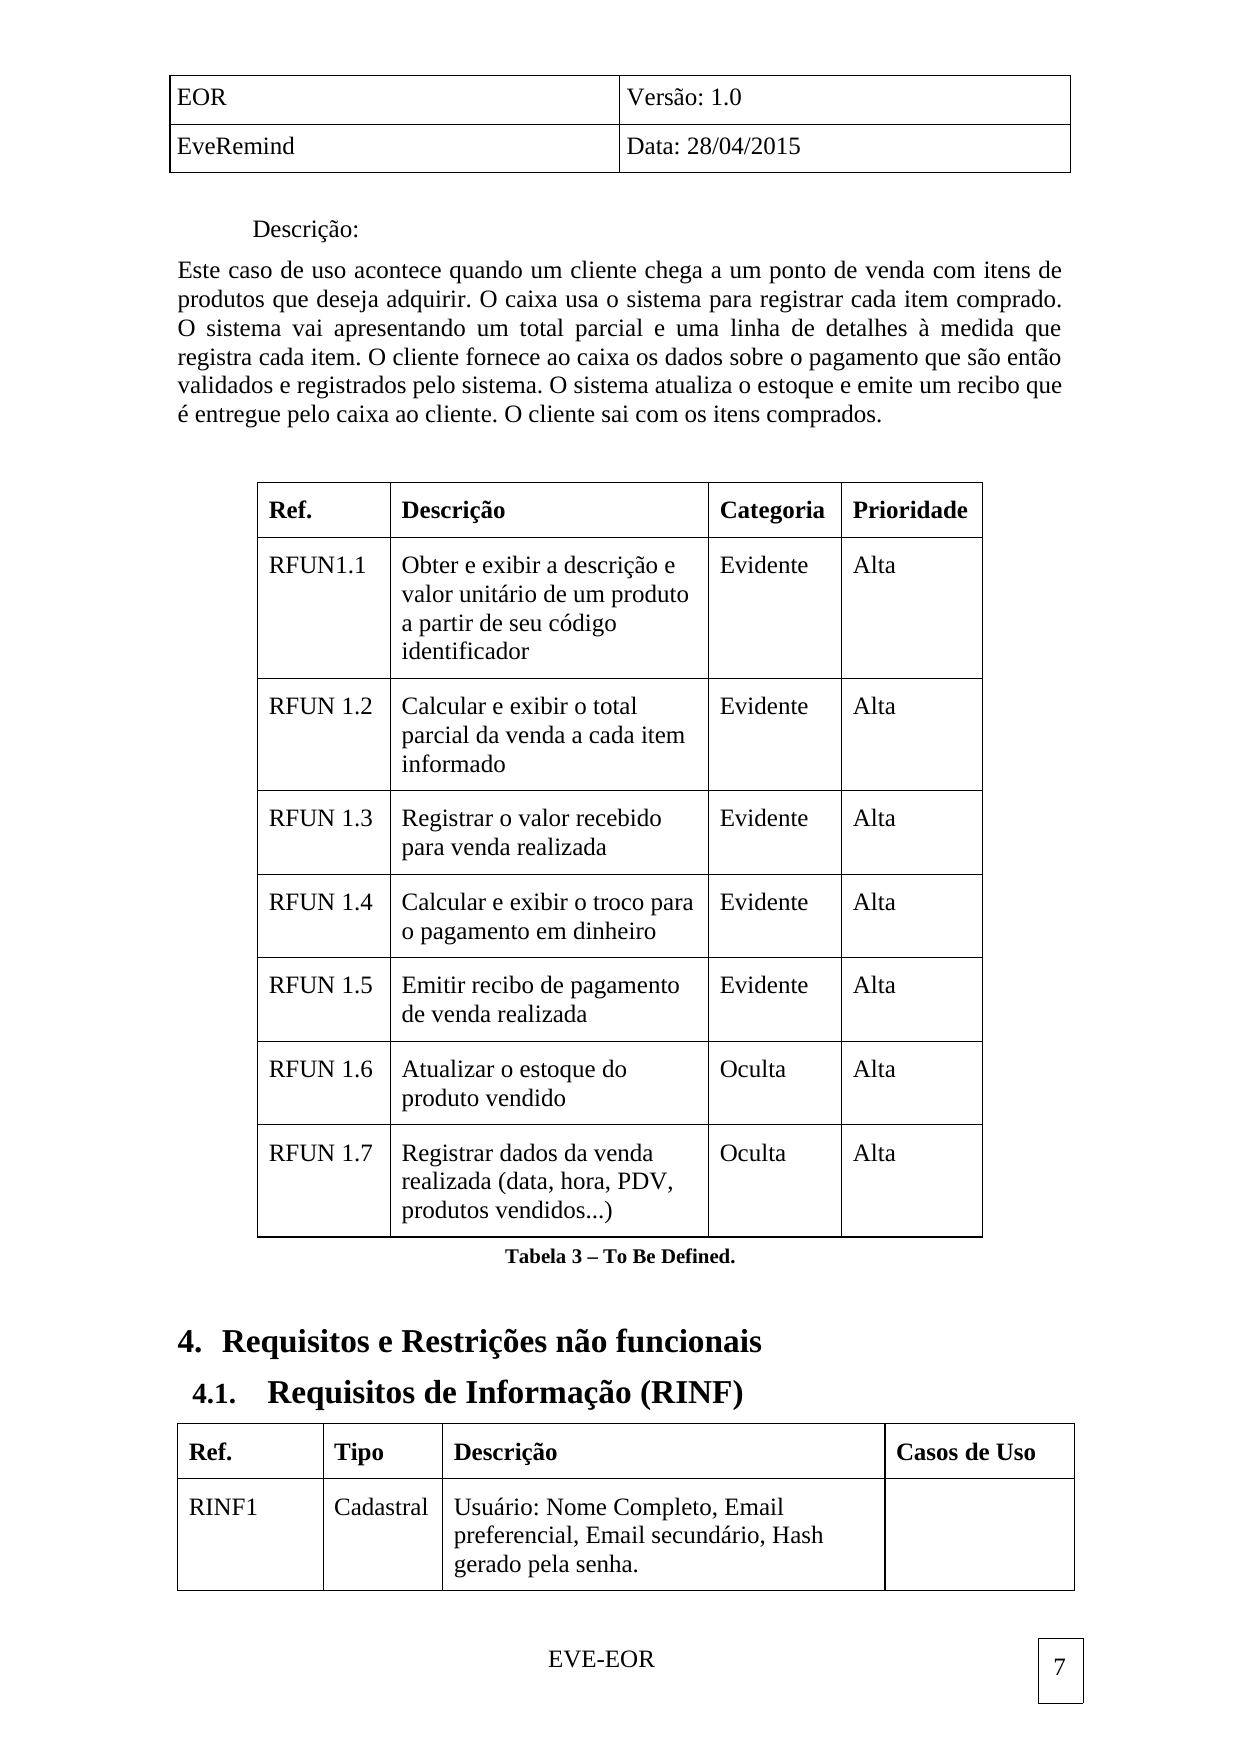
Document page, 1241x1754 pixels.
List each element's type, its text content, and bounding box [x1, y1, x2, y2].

table_cell Alta [842, 1042, 982, 1124]
table_cell RFUN 1.6 [258, 1042, 390, 1124]
table_cell Evidente [709, 875, 841, 957]
table_cell Evidente [709, 791, 841, 873]
table_cell Obter e exibir a descrição e valor unitário de um produto a partir de seu código identificador [391, 538, 708, 678]
table_cell Cadastral [324, 1479, 442, 1590]
table_cell RFUN 1.7 [258, 1125, 390, 1236]
table_cell Calcular e exibir o total parcial da venda a cada item informado [391, 679, 708, 790]
table_cell RFUN 1.3 [258, 791, 390, 873]
table_cell Emitir recibo de pagamento de venda realizada [391, 958, 708, 1041]
text Descrição: [252, 214, 1063, 243]
table_cell Registrar dados da venda realizada (data, hora, PDV, produtos vendidos...) [391, 1125, 708, 1236]
table_cell RFUN1.1 [258, 538, 390, 678]
table_cell Usuário: Nome Completo, Email preferencial, Email secundário, Hash gerado pela senha. [443, 1479, 884, 1590]
table_cell Alta [842, 538, 982, 678]
table_cell Alta [842, 1125, 982, 1236]
table_cell Evidente [709, 538, 841, 678]
table_cell RFUN 1.4 [258, 875, 390, 957]
subtitle Requisitos de Informação (RINF) [192, 1372, 1063, 1411]
table_cell RINF1 [178, 1479, 323, 1590]
table_cell Alta [842, 875, 982, 957]
table_header Tipo [324, 1424, 442, 1478]
subtitle Requisitos e Restrições não funcionais [177, 1322, 1063, 1360]
table_cell Evidente [709, 679, 841, 790]
table_cell [886, 1479, 1074, 1590]
table_cell RFUN 1.5 [258, 958, 390, 1041]
table_header Descrição [443, 1424, 884, 1478]
table_header Descrição [391, 483, 708, 537]
table_header Categoria [709, 483, 841, 537]
table_header Prioridade [842, 483, 982, 537]
table_cell Oculta [709, 1042, 841, 1124]
table_cell Oculta [709, 1125, 841, 1236]
table_cell Calcular e exibir o troco para o pagamento em dinheiro [391, 875, 708, 957]
table_cell Alta [842, 791, 982, 873]
table_header Ref. [258, 483, 390, 537]
table_cell Registrar o valor recebido para venda realizada [391, 791, 708, 873]
table_cell Alta [842, 958, 982, 1041]
table_cell RFUN 1.2 [258, 679, 390, 790]
table_cell Evidente [709, 958, 841, 1041]
table_cell Alta [842, 679, 982, 790]
table_header Ref. [178, 1424, 323, 1478]
text Este caso de uso acontece quando um cliente chega a um ponto de venda com itens de produtos que deseja adquirir. O caixa usa o sistema para registrar cada item comprado. O sistema vai apresentando um total parcial e uma linha de detalhes à medida que registra cada item. O cliente fornece ao caixa os dados sobre o pagamento que são então validados e registrados pelo sistema. O sistema atualiza o estoque e emite um recibo que é entregue pelo caixa ao cliente. O cliente sai com os itens comprados. [177, 256, 1063, 428]
table_cell Atualizar o estoque do produto vendido [391, 1042, 708, 1124]
table_header Casos de Uso [886, 1424, 1074, 1478]
